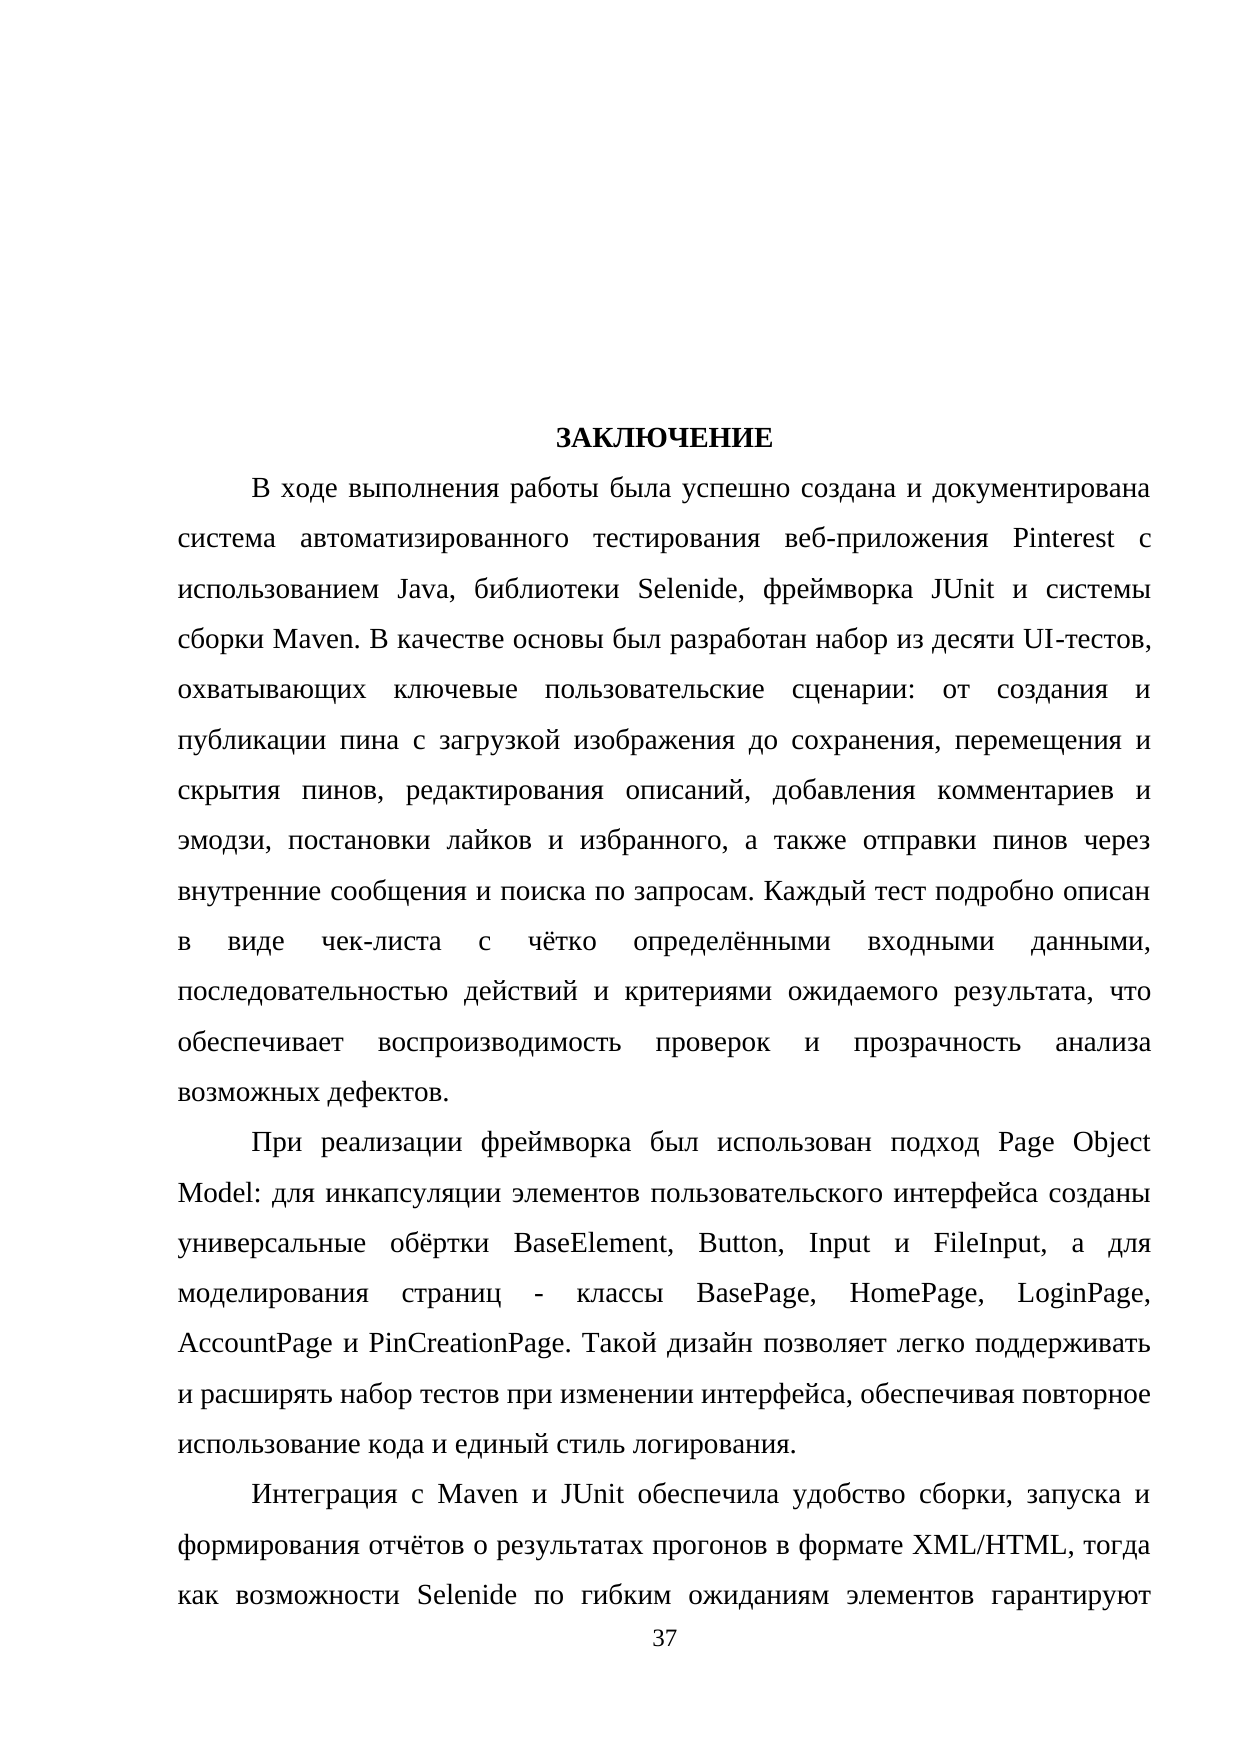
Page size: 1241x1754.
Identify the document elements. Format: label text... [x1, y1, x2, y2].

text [177, 1477, 1152, 1611]
text заключение [177, 420, 1152, 453]
text При реализации фреймворка был использован подход Page Object Model: для инкапсуляции элементов пользовательского интерфейса созданы универсальные обёртки BaseElement, Button, Input и FileInput, а для моделирования страниц - классы BasePage, HomePage, LoginPage, AccountPage и PinCreationPage. Такой дизайн позволяет легко поддерживать и расширять набор тестов при изменении интерфейса, обеспечивая повторное использование кода и единый стиль логирования. [177, 1124, 1152, 1460]
text В ходе выполнения работы была успешно создана и документирована система автоматизированного тестирования веб-приложения Pinterest с использованием Java, библиотеки Selenide, фреймворка JUnit и системы сборки Maven. В качестве основы был разработан набор из десяти UI-тестов, охватывающих ключевые пользовательские сценарии: от создания и публикации пина с загрузкой изображения до сохранения, перемещения и скрытия пинов, редактирования описаний, добавления комментариев и эмодзи, постановки лайков и избранного, а также отправки пинов через внутренние сообщения и поиска по запросам. Каждый тест подробно описан в виде чек-листа с чётко определёнными входными данными, последовательностью действий и критериями ожидаемого результата, что обеспечивает воспроизводимость проверок и прозрачность анализа возможных дефектов. [177, 470, 1152, 1108]
